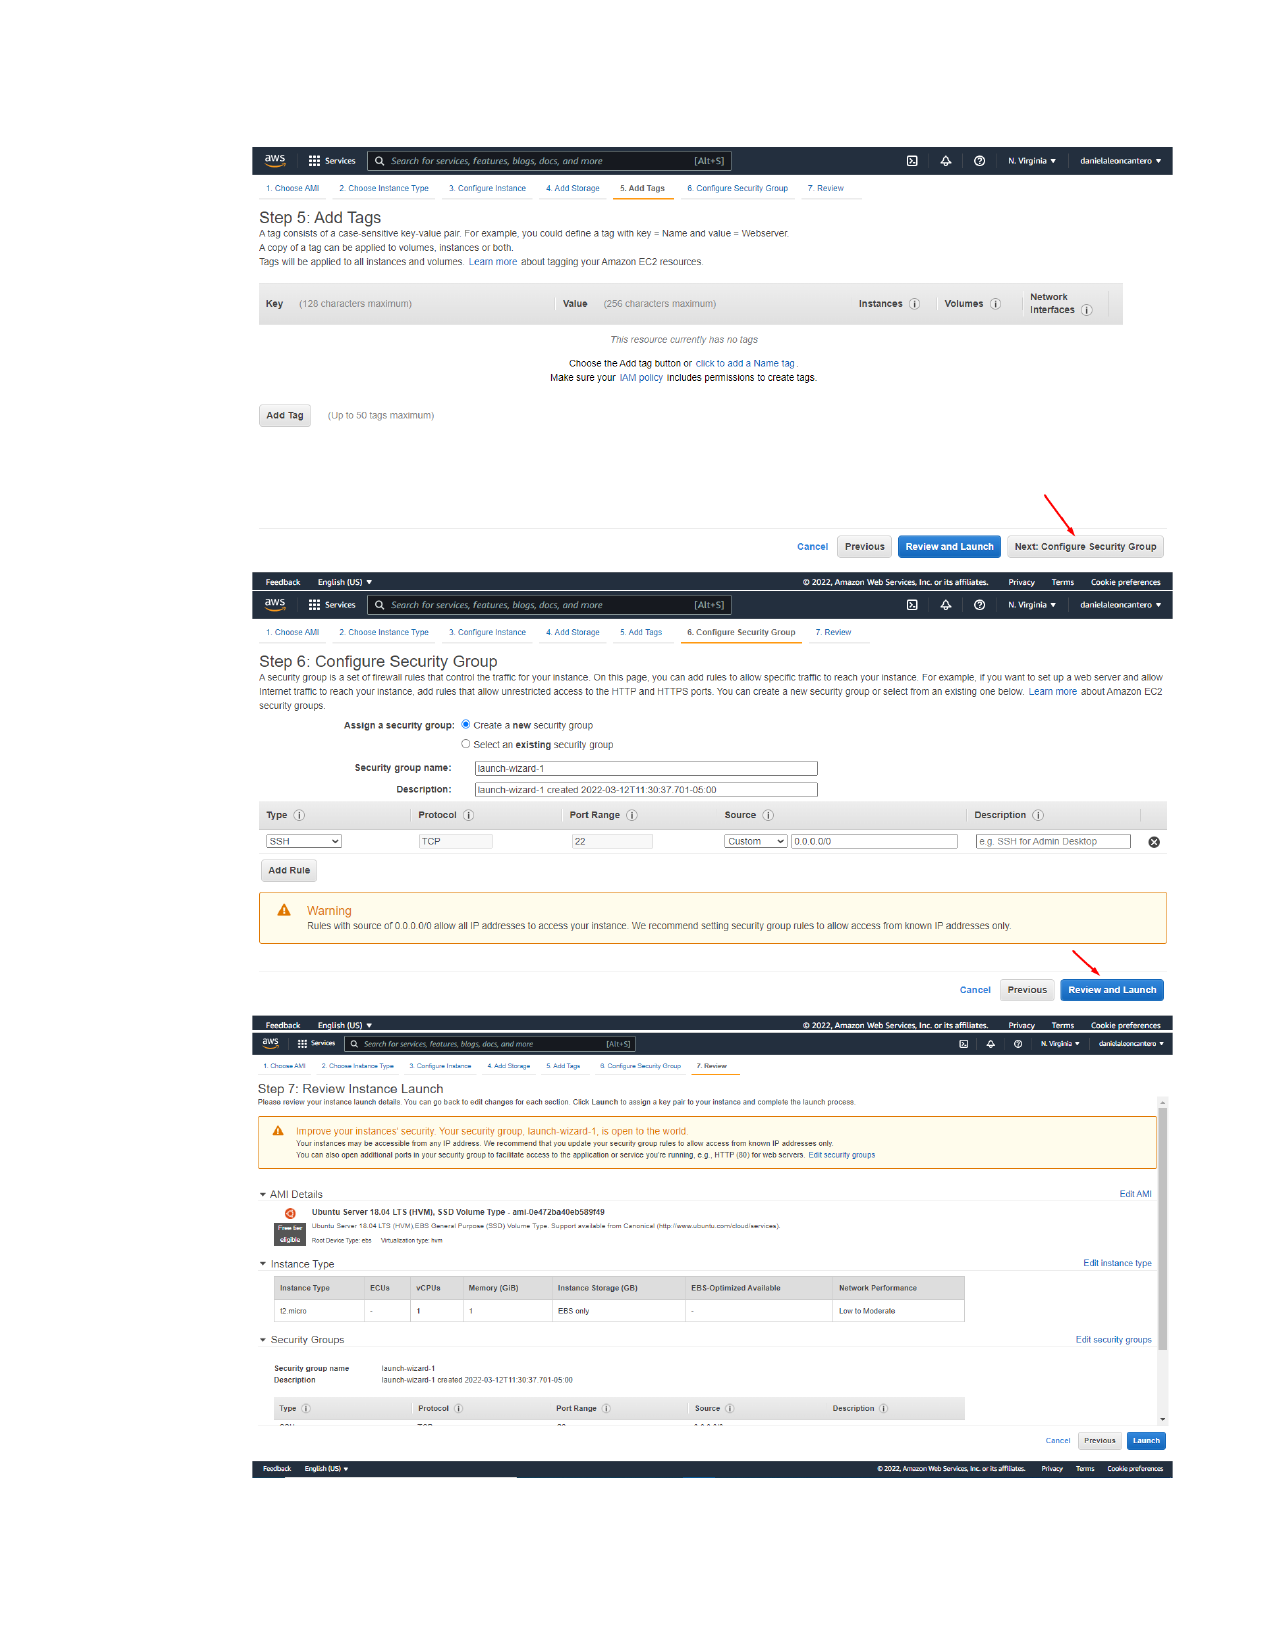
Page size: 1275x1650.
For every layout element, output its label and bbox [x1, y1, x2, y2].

picture [252, 1032, 1173, 1478]
picture [252, 591, 1173, 1030]
picture [252, 147, 1173, 590]
